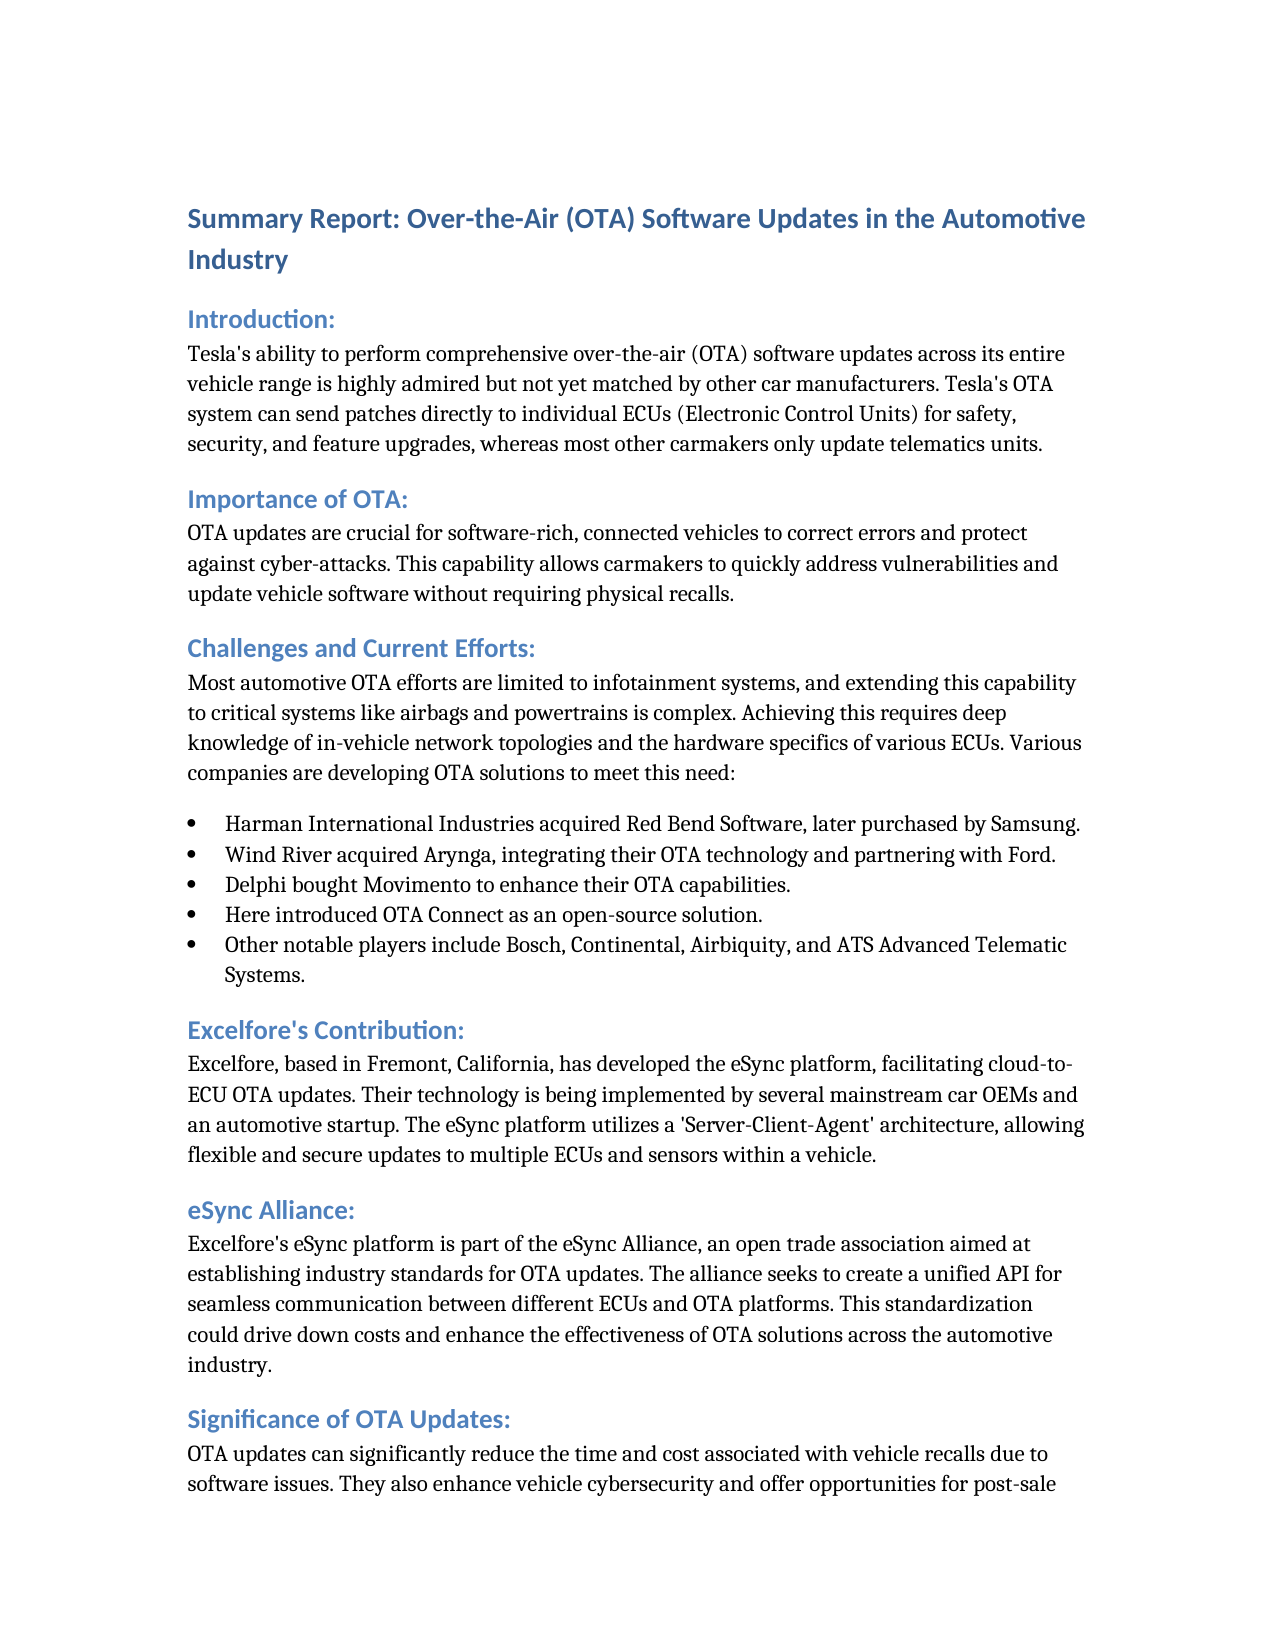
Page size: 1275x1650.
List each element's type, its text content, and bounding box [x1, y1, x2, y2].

subtitle eSync Alliance: [187, 1193, 1087, 1226]
text OTA updates are crucial for software-rich, connected vehicles to correct errors and protect against cyber-attacks. This capability allows carmakers to quickly address vulnerabilities and update vehicle software without requiring physical recalls. [187, 520, 1087, 607]
subtitle Introduction: [187, 303, 1087, 336]
text Excelfore's eSync platform is part of the eSync Alliance, an open trade association aimed at establishing industry standards for OTA updates. The alliance seeks to create a unified API for seamless communication between different ECUs and OTA platforms. This standardization could drive down costs and enhance the effectiveness of OTA solutions across the automotive industry. [187, 1231, 1087, 1378]
list Wind River acquired Arynga, integrating their OTA technology and partnering with Ford. [187, 841, 1087, 868]
list Other notable players include Bosch, Continental, Airbiquity, and ATS Advanced Telematic Systems. [187, 932, 1087, 989]
subtitle Significance of OTA Updates: [187, 1403, 1087, 1436]
text Tesla's ability to perform comprehensive over-the-air (OTA) software updates across its entire vehicle range is highly admired but not yet matched by other car manufacturers. Tesla's OTA system can send patches directly to individual ECUs (Electronic Control Units) for safety, security, and feature upgrades, whereas most other carmakers only update telematics units. [187, 341, 1087, 458]
text Most automotive OTA efforts are limited to infotainment systems, and extending this capability to critical systems like airbags and powertrains is complex. Achieving this requires deep knowledge of in-vehicle network topologies and the hardware specifics of various ECUs. Various companies are developing OTA solutions to meet this need: [187, 669, 1087, 787]
list Harman International Industries acquired Red Bend Software, later purchased by Samsung. [187, 811, 1087, 838]
subtitle Summary Report: Over-the-Air (OTA) Software Updates in the Automotive Industry [187, 200, 1087, 277]
list Delphi bought Movimento to enhance their OTA capabilities. [187, 872, 1087, 898]
subtitle Importance of OTA: [187, 482, 1087, 515]
subtitle Excelfore's Contribution: [187, 1013, 1087, 1046]
list Here introduced OTA Connect as an open-source solution. [187, 902, 1087, 928]
text Excelfore, based in Fremont, California, has developed the eSync platform, facilitating cloud-to-ECU OTA updates. Their technology is being implemented by several mainstream car OEMs and an automotive startup. The eSync platform utilizes a 'Server-Client-Agent' architecture, allowing flexible and secure updates to multiple ECUs and sensors within a vehicle. [187, 1051, 1087, 1168]
subtitle Challenges and Current Efforts: [187, 632, 1087, 665]
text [187, 1441, 1087, 1497]
